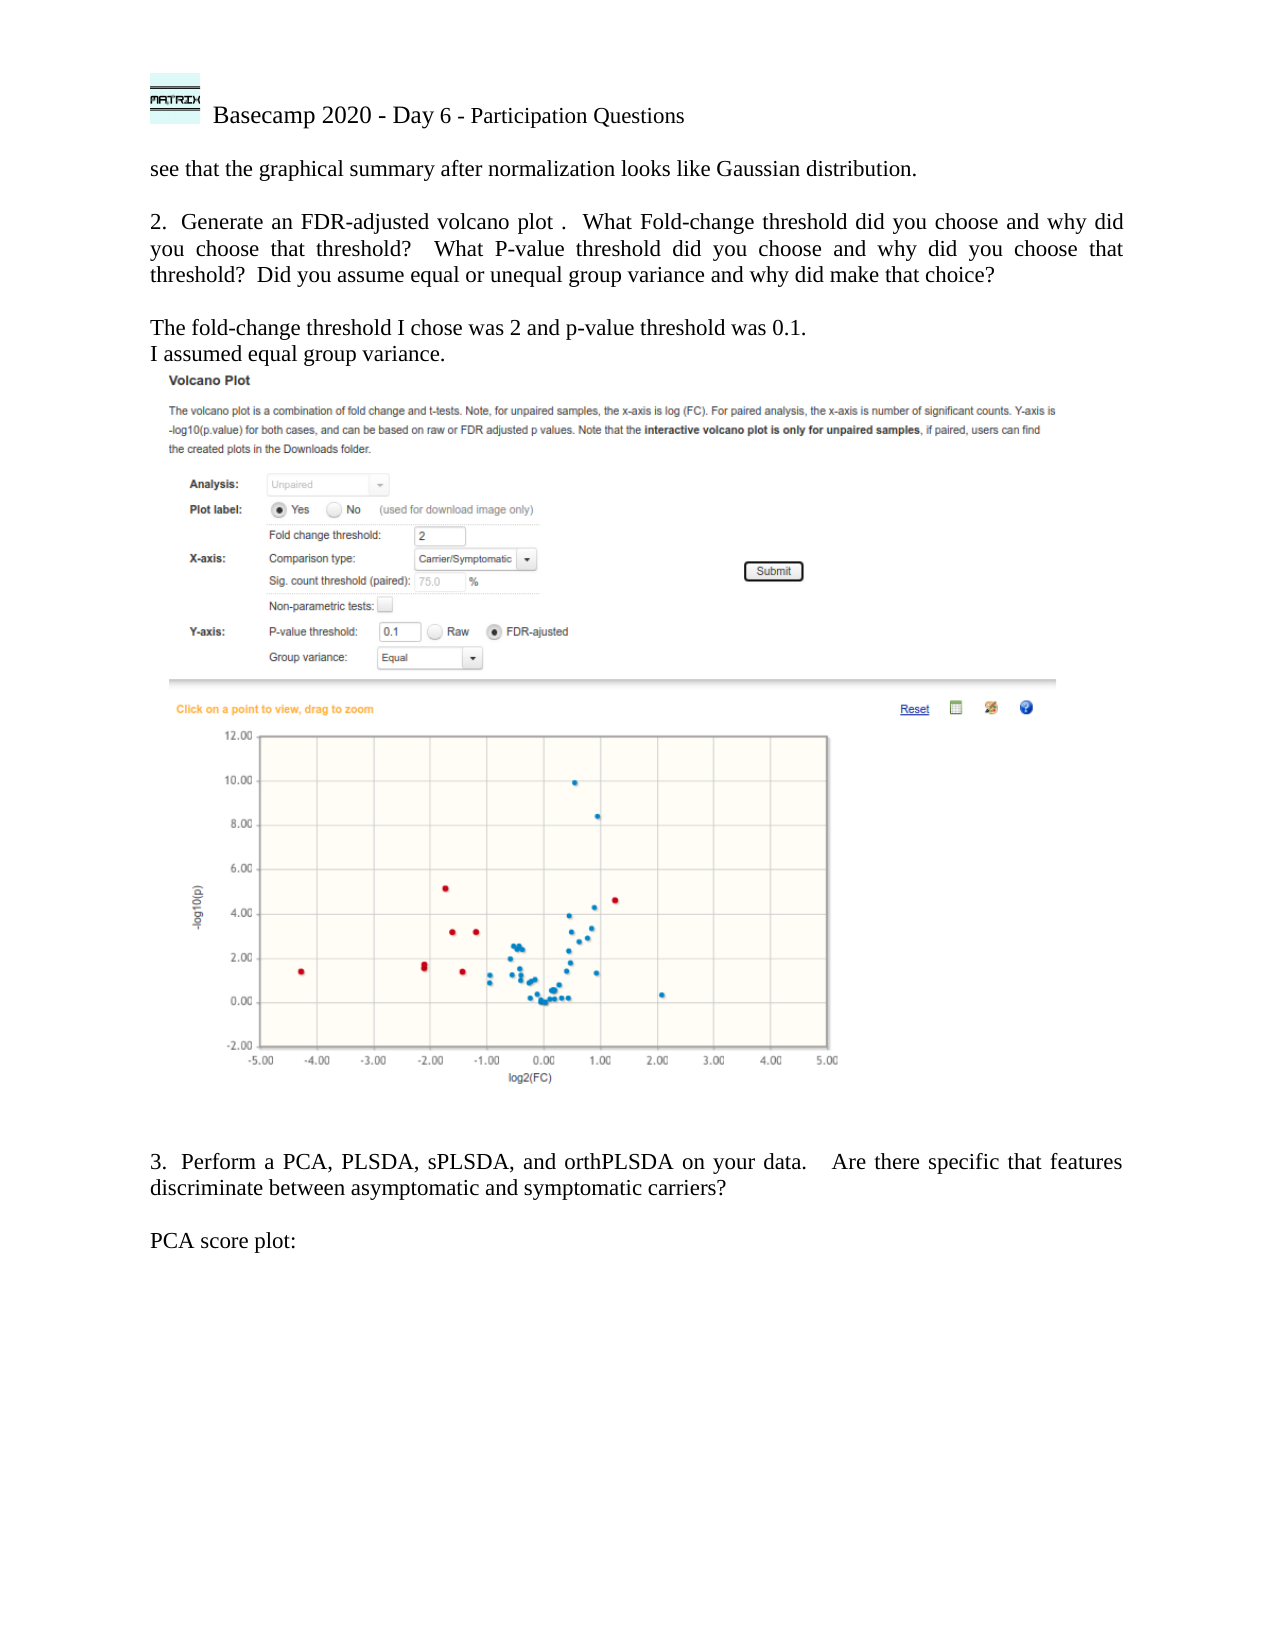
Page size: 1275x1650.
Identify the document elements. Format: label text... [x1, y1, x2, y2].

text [150, 156, 1125, 208]
list PCA score plot: [150, 1227, 1125, 1253]
picture [150, 73, 200, 124]
list I assumed equal group variance. [150, 340, 1125, 366]
list Generate an FDR-adjusted volcano plot . What Fold-change threshold did you choose and why did you choose that threshold? What P-value threshold did you choose and why did you choose that threshold? Did you assume equal or unequal group variance and why did make that choice? [150, 208, 1125, 287]
picture [150, 366, 1124, 1122]
list The fold-change threshold I chose was 2 and p-value threshold was 0.1. [150, 314, 1125, 340]
list Perform a PCA, PLSDA, sPLSDA, and orthPLSDA on your data. Are there specific that features discriminate between asymptomatic and symptomatic carriers? [150, 1148, 1125, 1201]
